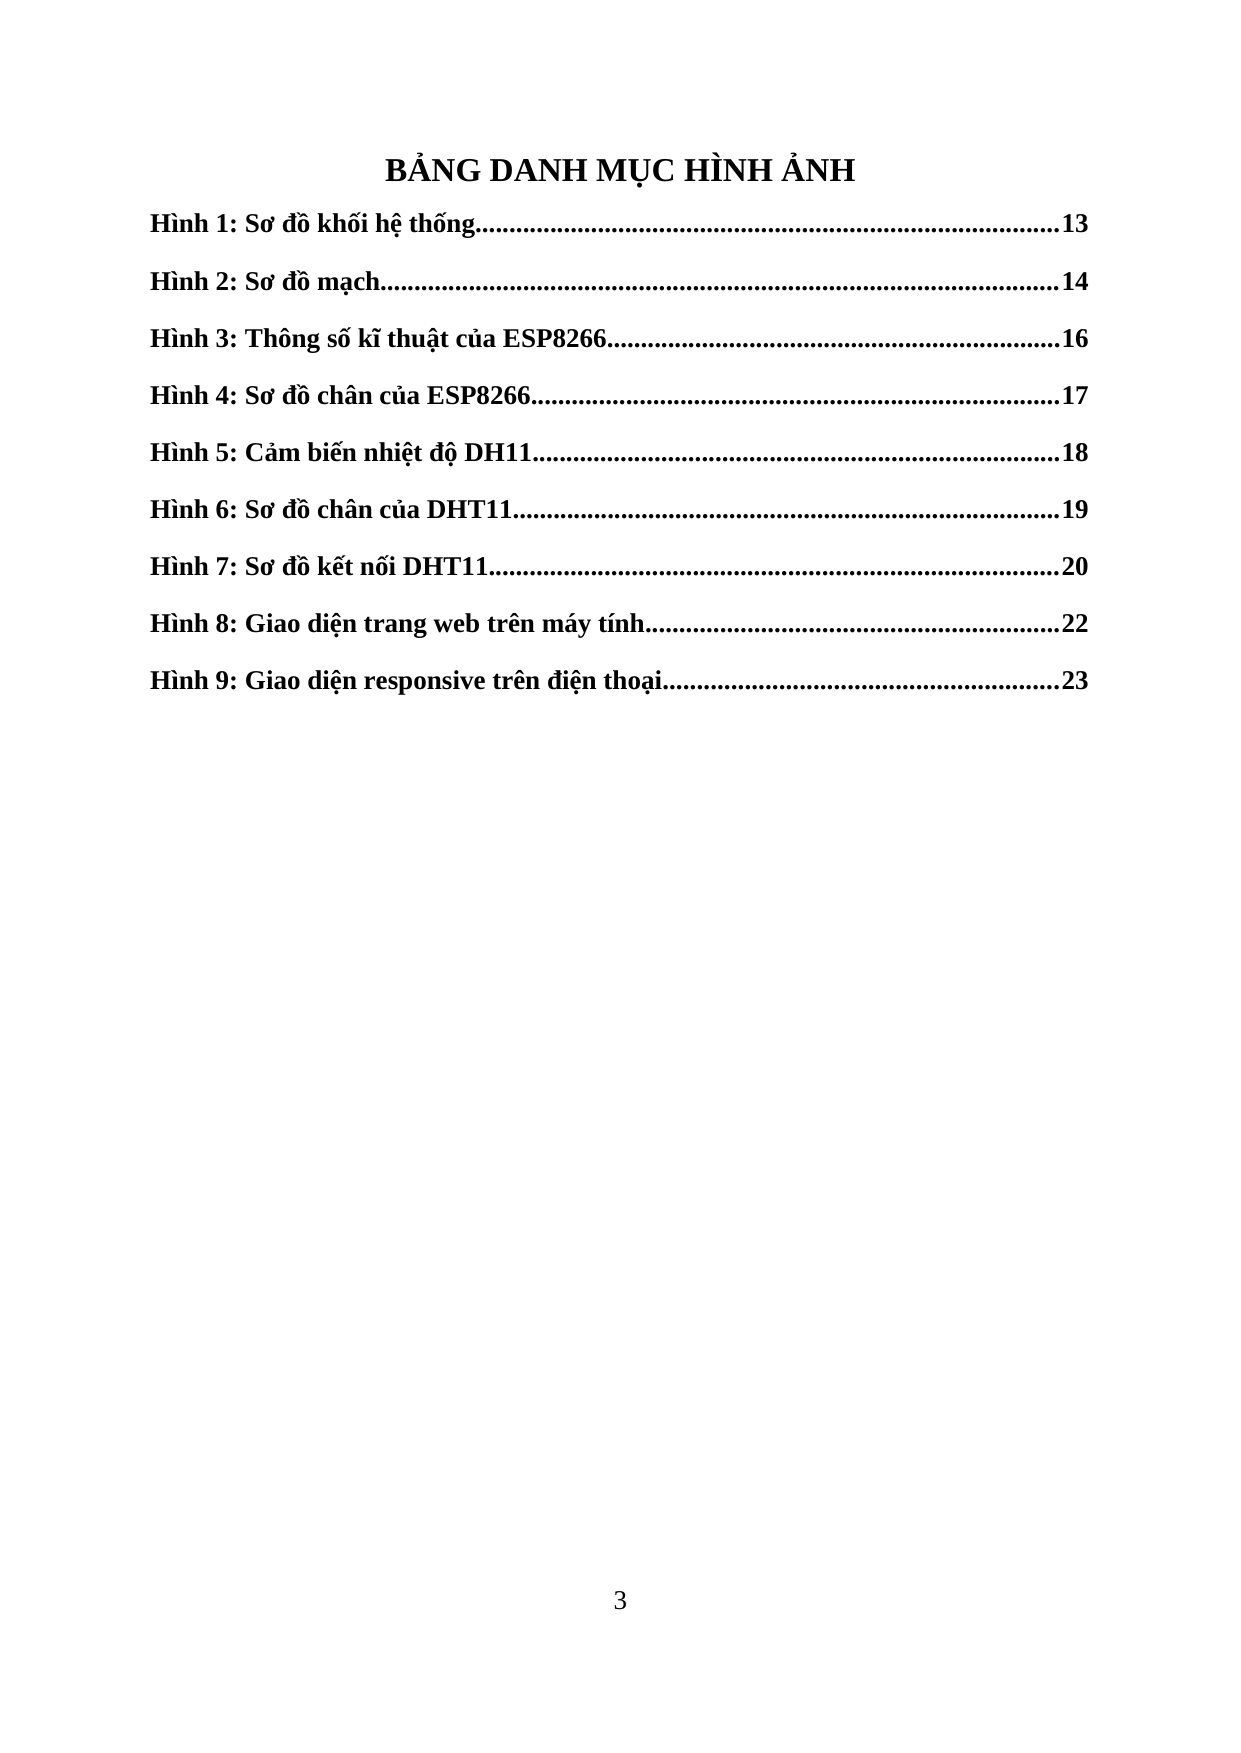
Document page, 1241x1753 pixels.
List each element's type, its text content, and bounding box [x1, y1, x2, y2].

text Hình 6: Sơ đồ chân của DHT11 19 [150, 493, 1090, 524]
text Hình 1: Sơ đồ khối hệ thống 13 [150, 207, 1090, 239]
subtitle BẢNG DANH MỤC HÌNH ẢNH [150, 150, 1090, 188]
text Hình 9: Giao diện responsive trên điện thoại 23 [150, 664, 1090, 695]
text Hình 7: Sơ đồ kết nối DHT11 20 [150, 550, 1090, 581]
text Hình 8: Giao diện trang web trên máy tính 22 [150, 607, 1090, 638]
text Hình 5: Cảm biến nhiệt độ DH11 18 [150, 436, 1090, 467]
text Hình 4: Sơ đồ chân của ESP8266 17 [150, 379, 1090, 410]
text Hình 2: Sơ đồ mạch 14 [150, 264, 1090, 296]
text Hình 3: Thông số kĩ thuật của ESP8266 16 [150, 322, 1090, 353]
